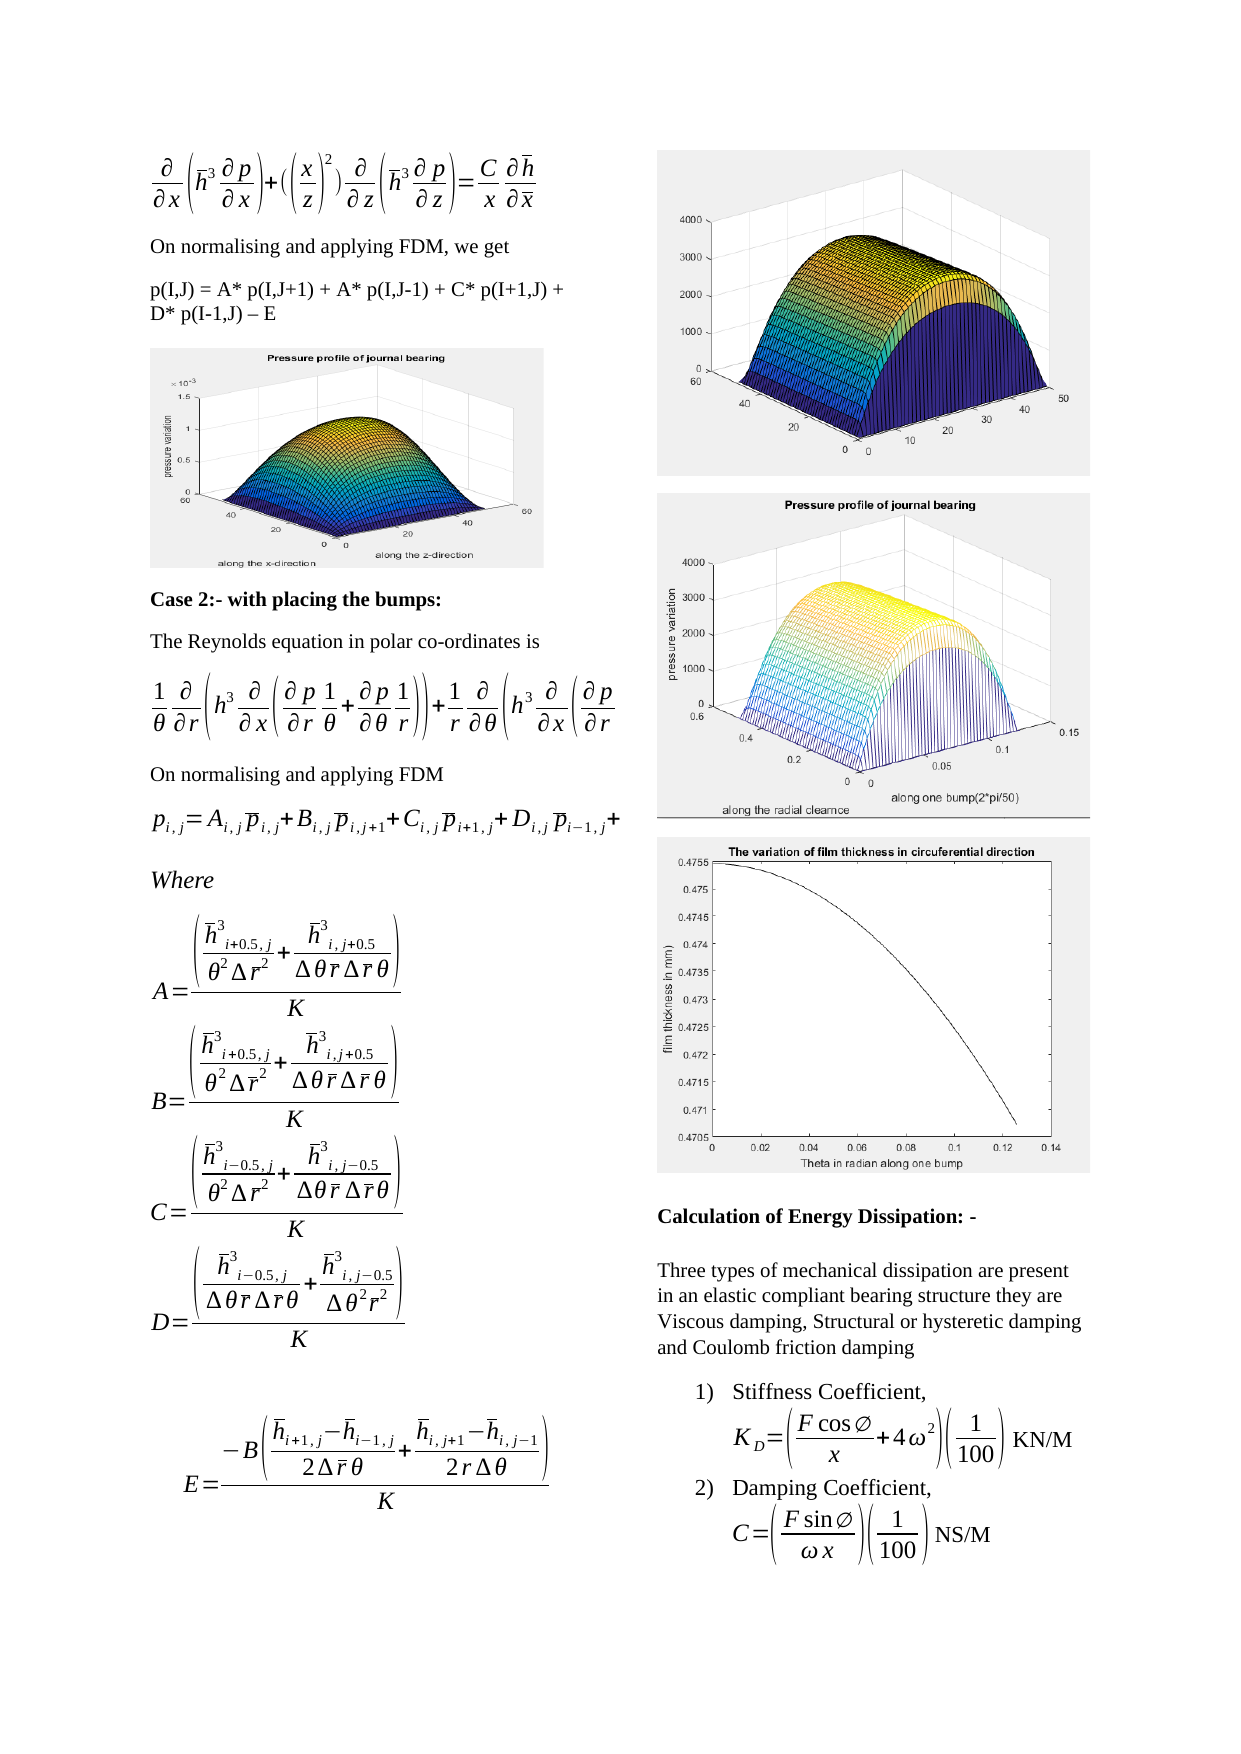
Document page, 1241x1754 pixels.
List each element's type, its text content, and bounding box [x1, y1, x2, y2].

text Three types of mechanical dissipation are present in an elastic compliant bearing structure they are Viscous damping, Structural or hysteretic damping and Coulomb friction damping [657, 1257, 1090, 1359]
text On normalising and applying FDM [150, 762, 583, 786]
list Stiffness Coefficient, KN/M [694, 1378, 1090, 1471]
text On normalising and applying FDM, we get [150, 234, 583, 258]
list Damping Coefficient, NS/M [694, 1473, 1090, 1567]
picture [150, 348, 544, 568]
picture [657, 150, 1091, 476]
picture [657, 493, 1091, 819]
text The Reynolds equation in polar co-ordinates is [150, 629, 583, 653]
text p(I,J) = A* p(I,J+1) + A* p(I,J-1) + C* p(I+1,J) + D* p(I-1,J) – E [150, 277, 583, 325]
picture [657, 837, 1091, 1173]
text Case 2:- with placing the bumps: [150, 586, 583, 611]
subtitle Calculation of Energy Dissipation: - [657, 1204, 1090, 1228]
